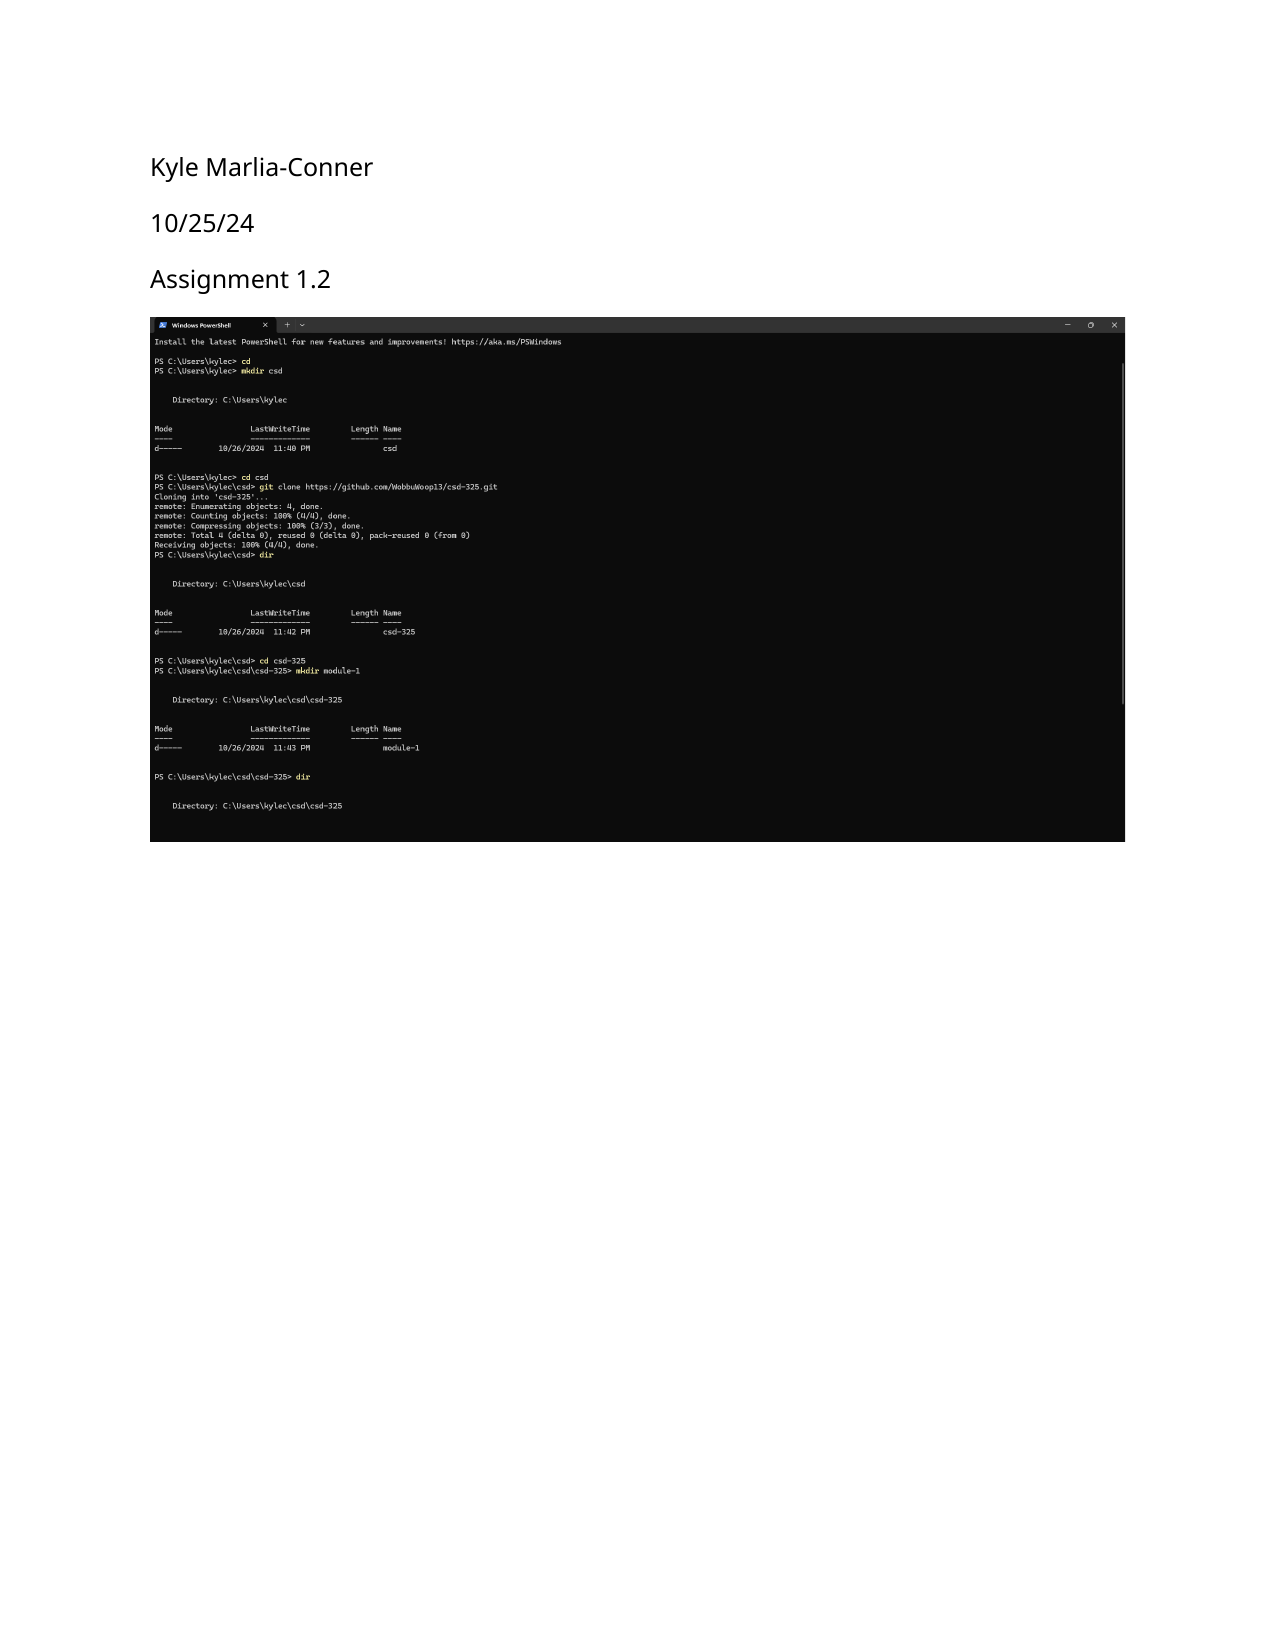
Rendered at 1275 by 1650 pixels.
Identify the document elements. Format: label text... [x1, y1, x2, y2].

text Assignment 1.2 [150, 262, 1125, 296]
text 10/25/24 [150, 206, 1125, 240]
text Kyle Marlia-Conner [150, 150, 1125, 184]
picture [150, 317, 1125, 842]
